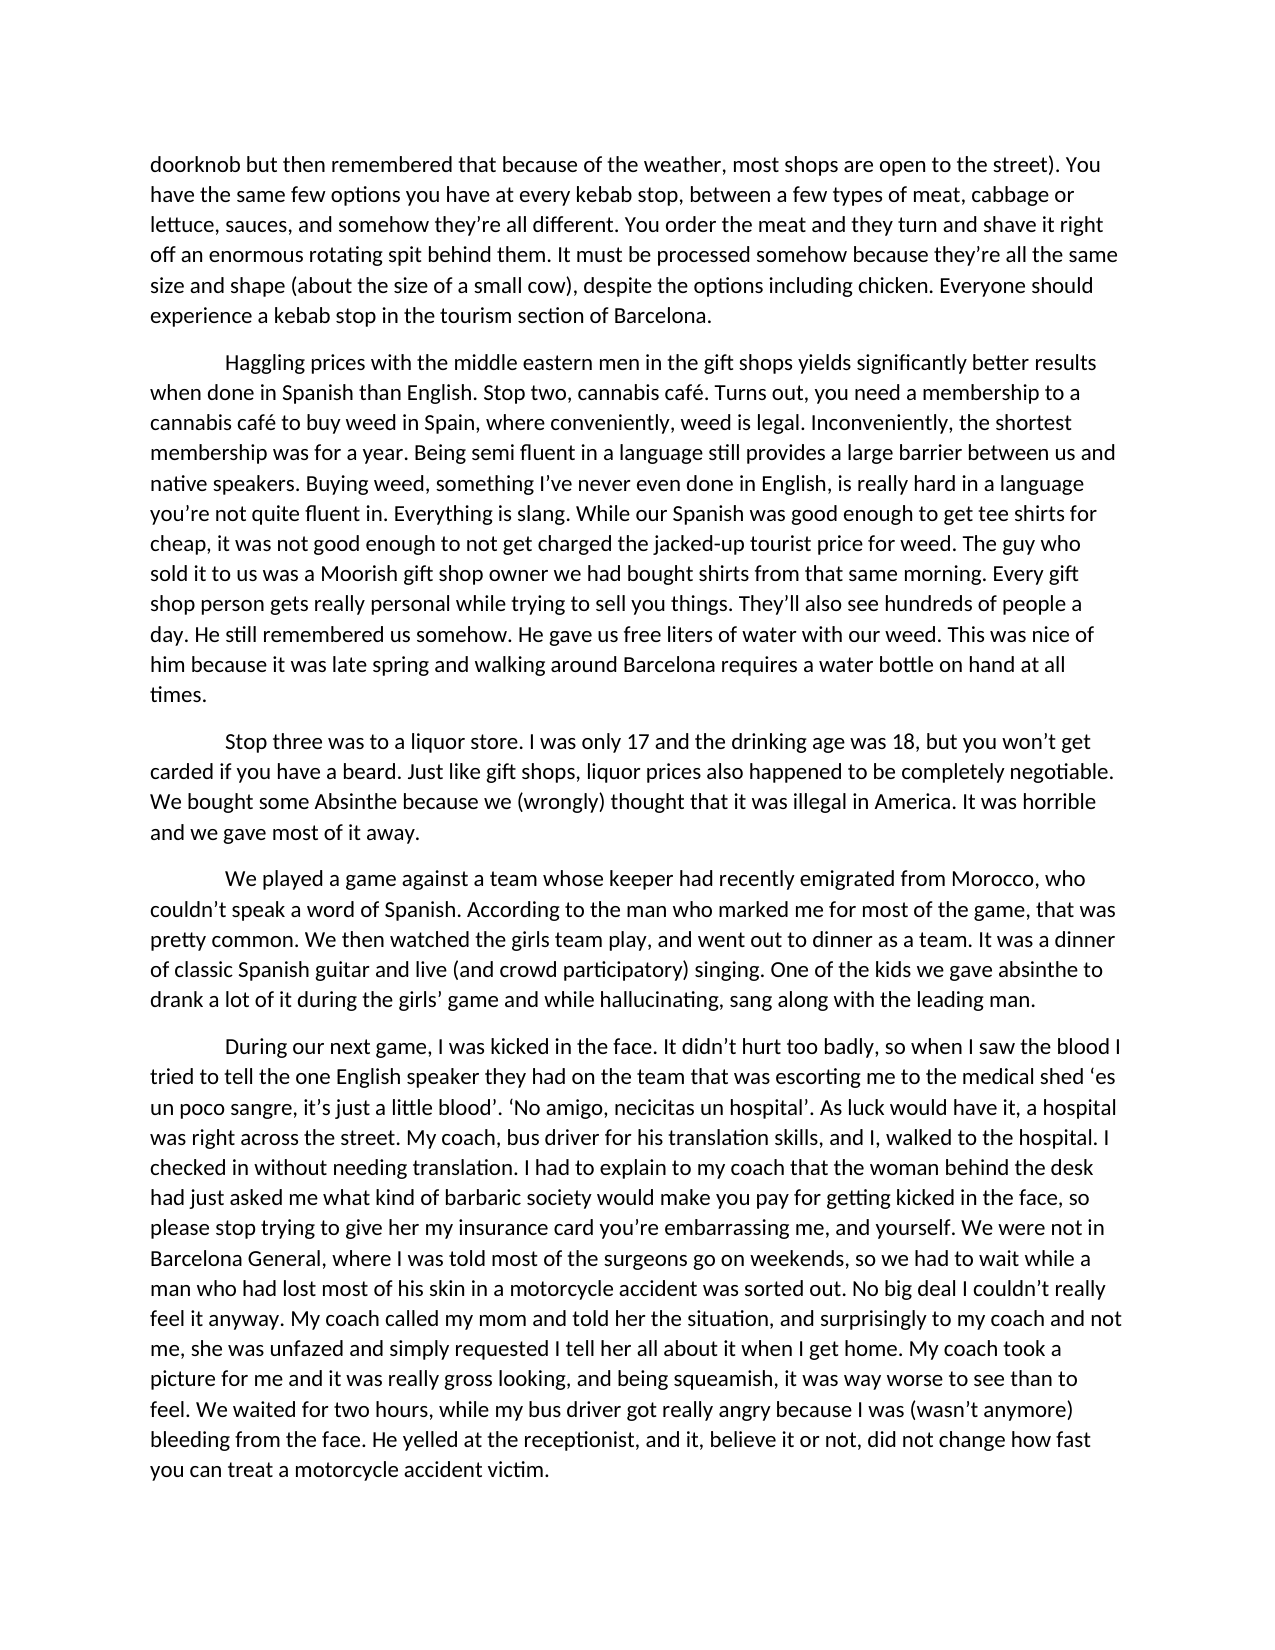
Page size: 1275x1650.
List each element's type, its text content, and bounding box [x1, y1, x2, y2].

text Haggling prices with the middle eastern men in the gift shops yields significantly better results when done in Spanish than English. Stop two, cannabis café. Turns out, you need a membership to a cannabis café to buy weed in Spain, where conveniently, weed is legal. Inconveniently, the shortest membership was for a year. Being semi fluent in a language still provides a large barrier between us and native speakers. Buying weed, something I’ve never even done in English, is really hard in a language you’re not quite fluent in. Everything is slang. While our Spanish was good enough to get tee shirts for cheap, it was not good enough to not get charged the jacked-up tourist price for weed. The guy who sold it to us was a Moorish gift shop owner we had bought shirts from that same morning. Every gift shop person gets really personal while trying to sell you things. They’ll also see hundreds of people a day. He still remembered us somehow. He gave us free liters of water with our weed. This was nice of him because it was late spring and walking around Barcelona requires a water bottle on hand at all times. [150, 348, 1125, 708]
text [150, 150, 1125, 329]
text We played a game against a team whose keeper had recently emigrated from Morocco, who couldn’t speak a word of Spanish. According to the man who marked me for most of the game, that was pretty common. We then watched the girls team play, and went out to dinner as a team. It was a dinner of classic Spanish guitar and live (and crowd participatory) singing. One of the kids we gave absinthe to drank a lot of it during the girls’ game and while hallucinating, sang along with the leading man. [150, 864, 1125, 1013]
text Stop three was to a liquor store. I was only 17 and the drinking age was 18, but you won’t get carded if you have a beard. Just like gift shops, liquor prices also happened to be completely negotiable. We bought some Absinthe because we (wrongly) thought that it was illegal in America. It was horrible and we gave most of it away. [150, 727, 1125, 846]
text During our next game, I was kicked in the face. It didn’t hurt too badly, so when I saw the blood I tried to tell the one English speaker they had on the team that was escorting me to the medical shed ‘es un poco sangre, it’s just a little blood’. ‘No amigo, necicitas un hospital’. As luck would have it, a hospital was right across the street. My coach, bus driver for his translation skills, and I, walked to the hospital. I checked in without needing translation. I had to explain to my coach that the woman behind the desk had just asked me what kind of barbaric society would make you pay for getting kicked in the face, so please stop trying to give her my insurance card you’re embarrassing me, and yourself. We were not in Barcelona General, where I was told most of the surgeons go on weekends, so we had to wait while a man who had lost most of his skin in a motorcycle accident was sorted out. No big deal I couldn’t really feel it anyway. My coach called my mom and told her the situation, and surprisingly to my coach and not me, she was unfazed and simply requested I tell her all about it when I get home. My coach took a picture for me and it was really gross looking, and being squeamish, it was way worse to see than to feel. We waited for two hours, while my bus driver got really angry because I was (wasn’t anymore) bleeding from the face. He yelled at the receptionist, and it, believe it or not, did not change how fast you can treat a motorcycle accident victim. [150, 1032, 1125, 1483]
